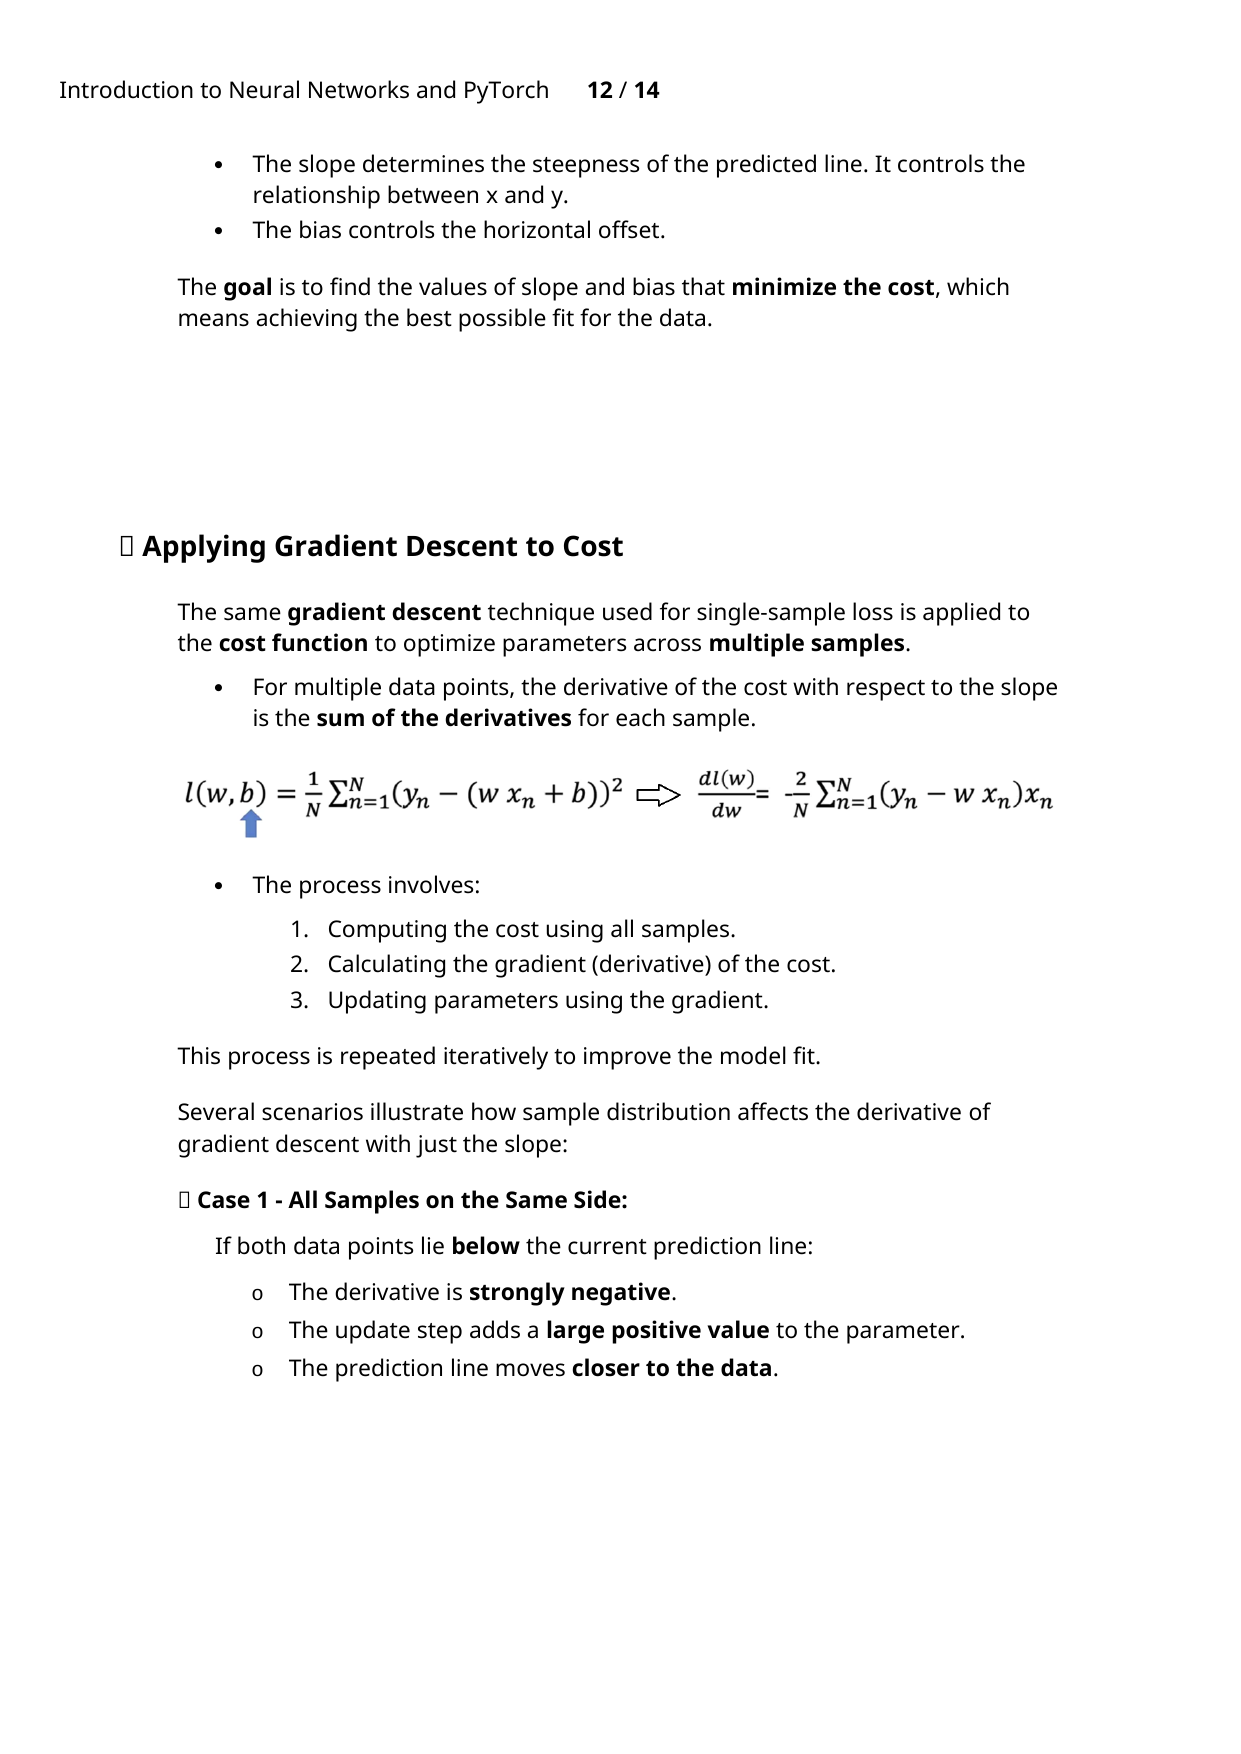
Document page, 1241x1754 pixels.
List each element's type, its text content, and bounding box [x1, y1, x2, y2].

text The same gradient descent technique used for single-sample loss is applied to the cost function to optimize parameters across multiple samples. [177, 596, 1063, 658]
list The update step adds a large positive value to the parameter. [251, 1314, 1063, 1346]
list Updating parameters using the gradient. [290, 984, 1063, 1015]
list If both data points lie below the current prediction line: [215, 1230, 1063, 1261]
text Several scenarios illustrate how sample distribution affects the derivative of gradient descent with just the slope: [177, 1096, 1063, 1159]
list The derivative is strongly negative. [251, 1276, 1063, 1308]
text This process is repeated iteratively to improve the model fit. [177, 1040, 1063, 1071]
list The process involves: [215, 869, 1063, 901]
subtitle 🔹 Applying Gradient Descent to Cost [118, 527, 1063, 565]
list The bias controls the horizontal offset. [215, 214, 1063, 246]
list The prediction line moves closer to the data. [251, 1352, 1063, 1383]
list 🔸 Case 1 - All Samples on the Same Side: [177, 1184, 1063, 1215]
list Computing the cost using all samples. [290, 913, 1063, 944]
list The slope determines the steepness of the predicted line. It controls the relationship between x and y. [215, 148, 1063, 210]
list Calculating the gradient (derivative) of the cost. [290, 948, 1063, 980]
list For multiple data points, the derivative of the cost with respect to the slope is the sum of the derivatives for each sample. [215, 671, 1063, 733]
picture [177, 758, 1063, 845]
text The goal is to find the values of slope and bias that minimize the cost, which means achieving the best possible fit for the data. [177, 271, 1063, 333]
